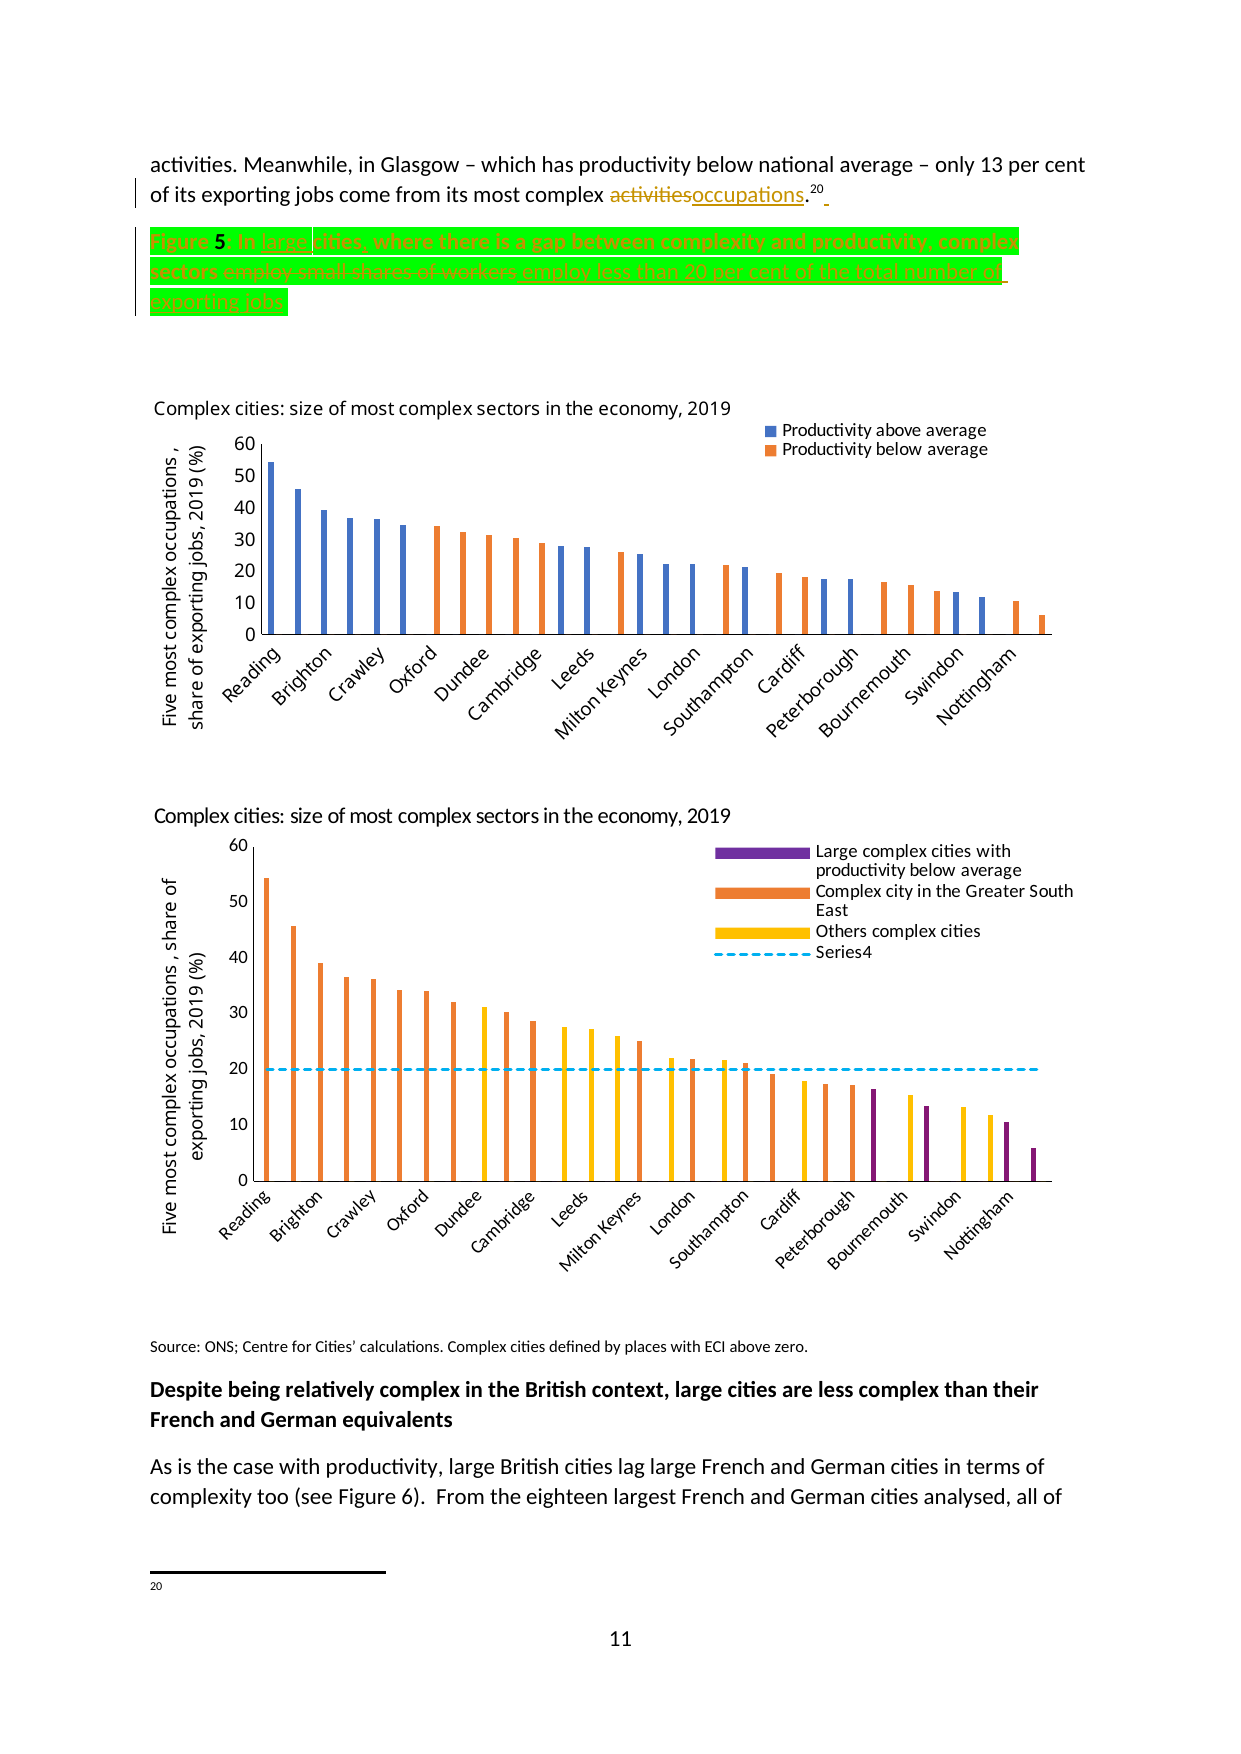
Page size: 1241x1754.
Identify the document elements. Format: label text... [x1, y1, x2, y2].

text Despite being relatively complex in the British context, large cities are less complex than their French and German equivalents [150, 1375, 1090, 1433]
text Figure : In cities where there is a gap between complexity and productivity, complex sectors [150, 227, 1090, 316]
text Source: ONS; Centre for Cities’ calculations. Complex cities defined by places with ECI above zero. [150, 1337, 1090, 1357]
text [150, 1452, 1090, 1511]
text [150, 150, 1090, 208]
